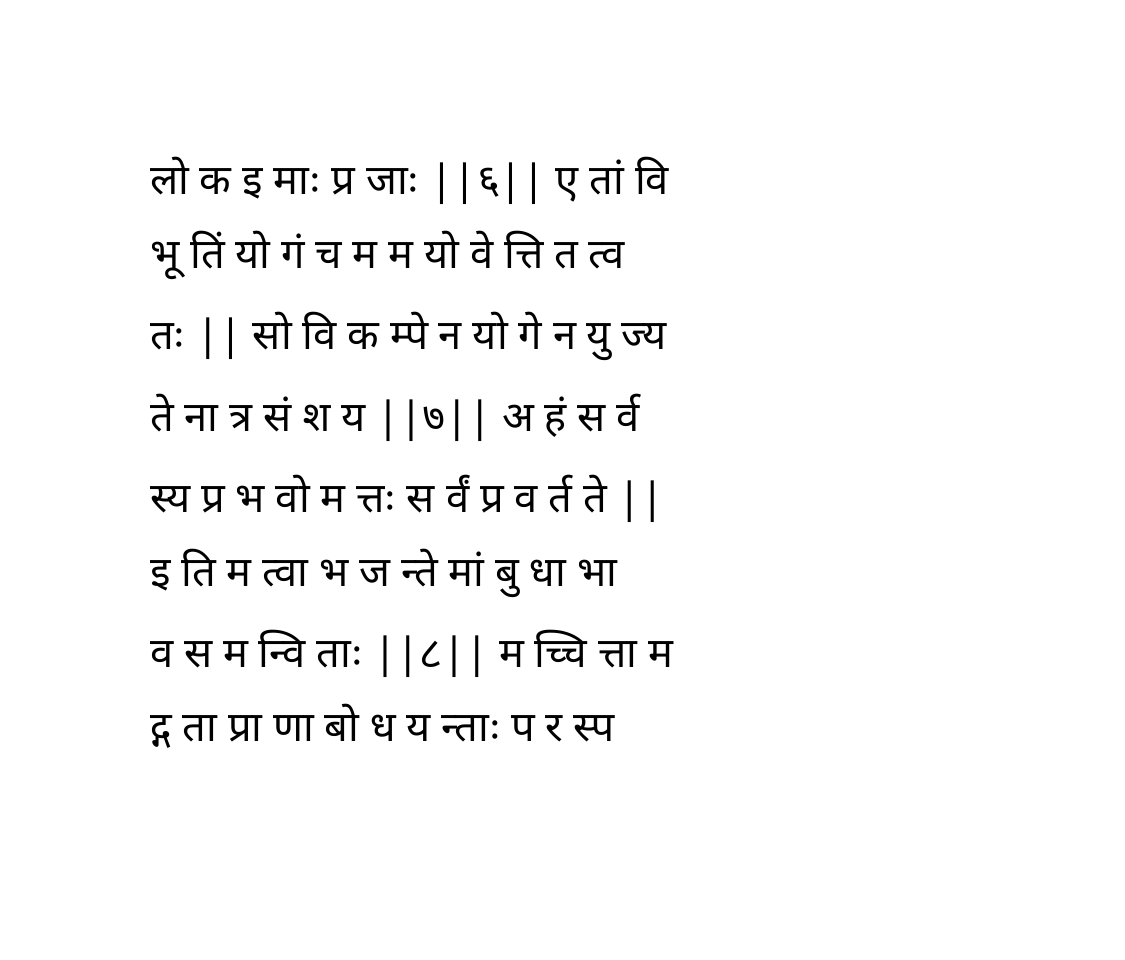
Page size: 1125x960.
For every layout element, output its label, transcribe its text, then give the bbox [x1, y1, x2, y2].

text इ ति म त्वा भ ज न्ते मां बु धा भा [150, 549, 984, 603]
text तः || सो वि क म्पे न यो गे न यु ज्य [150, 305, 984, 367]
text व स म न्वि ताः ||८|| म च्चि त्ता म [150, 623, 984, 684]
text द्ग ता प्रा णा बो ध य न्ताः प र स्प [150, 704, 984, 759]
text स्य प्र भ वो म त्तः स र्वं प्र व र्त ते || [150, 468, 984, 529]
text लो क इ माः प्र जाः ||६|| ए तां वि [150, 150, 984, 212]
text भू तिं यो गं च म म यो वे त्ति त त्व [150, 231, 984, 286]
text ते ना त्र सं श य ||७|| अ हं स र्व [150, 386, 984, 448]
